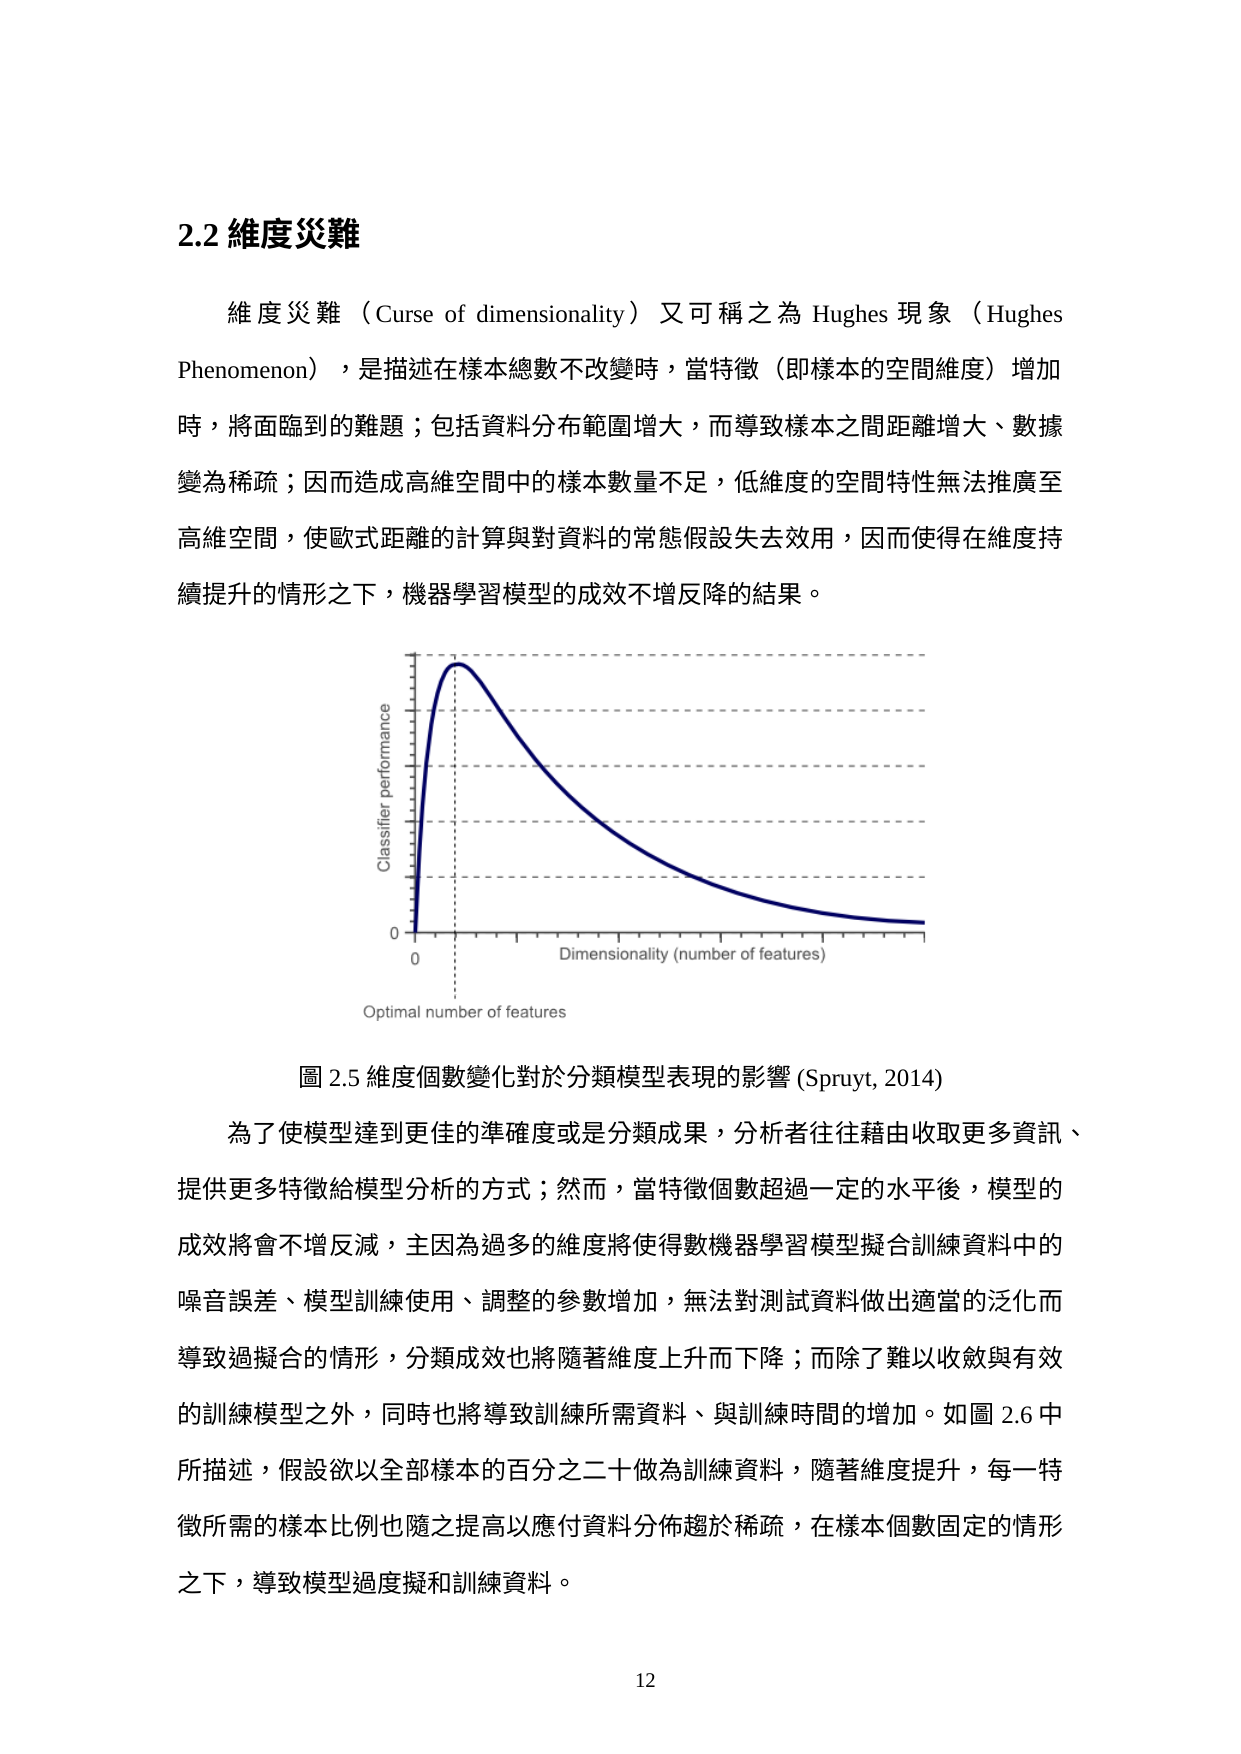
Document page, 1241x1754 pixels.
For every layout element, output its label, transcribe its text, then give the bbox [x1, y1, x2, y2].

picture [314, 630, 926, 1021]
subtitle 維度災難 [177, 194, 1063, 269]
text 維度災難（Curse of dimensionality）又可稱之為Hughes現象（Hughes Phenomenon），是描述在樣本總數不改變時，當特徵（即樣本的空間維度）增加時，將面臨到的難題；包括資料分布範圍增大，而導致樣本之間距離增大、數據變為稀疏；因而造成高維空間中的樣本數量不足，低維度的空間特性無法推廣至高維空間，使歐式距離的計算與對資料的常態假設失去效用，因而使得在維度持續提升的情形之下，機器學習模型的成效不增反降的結果。 [177, 293, 1063, 612]
